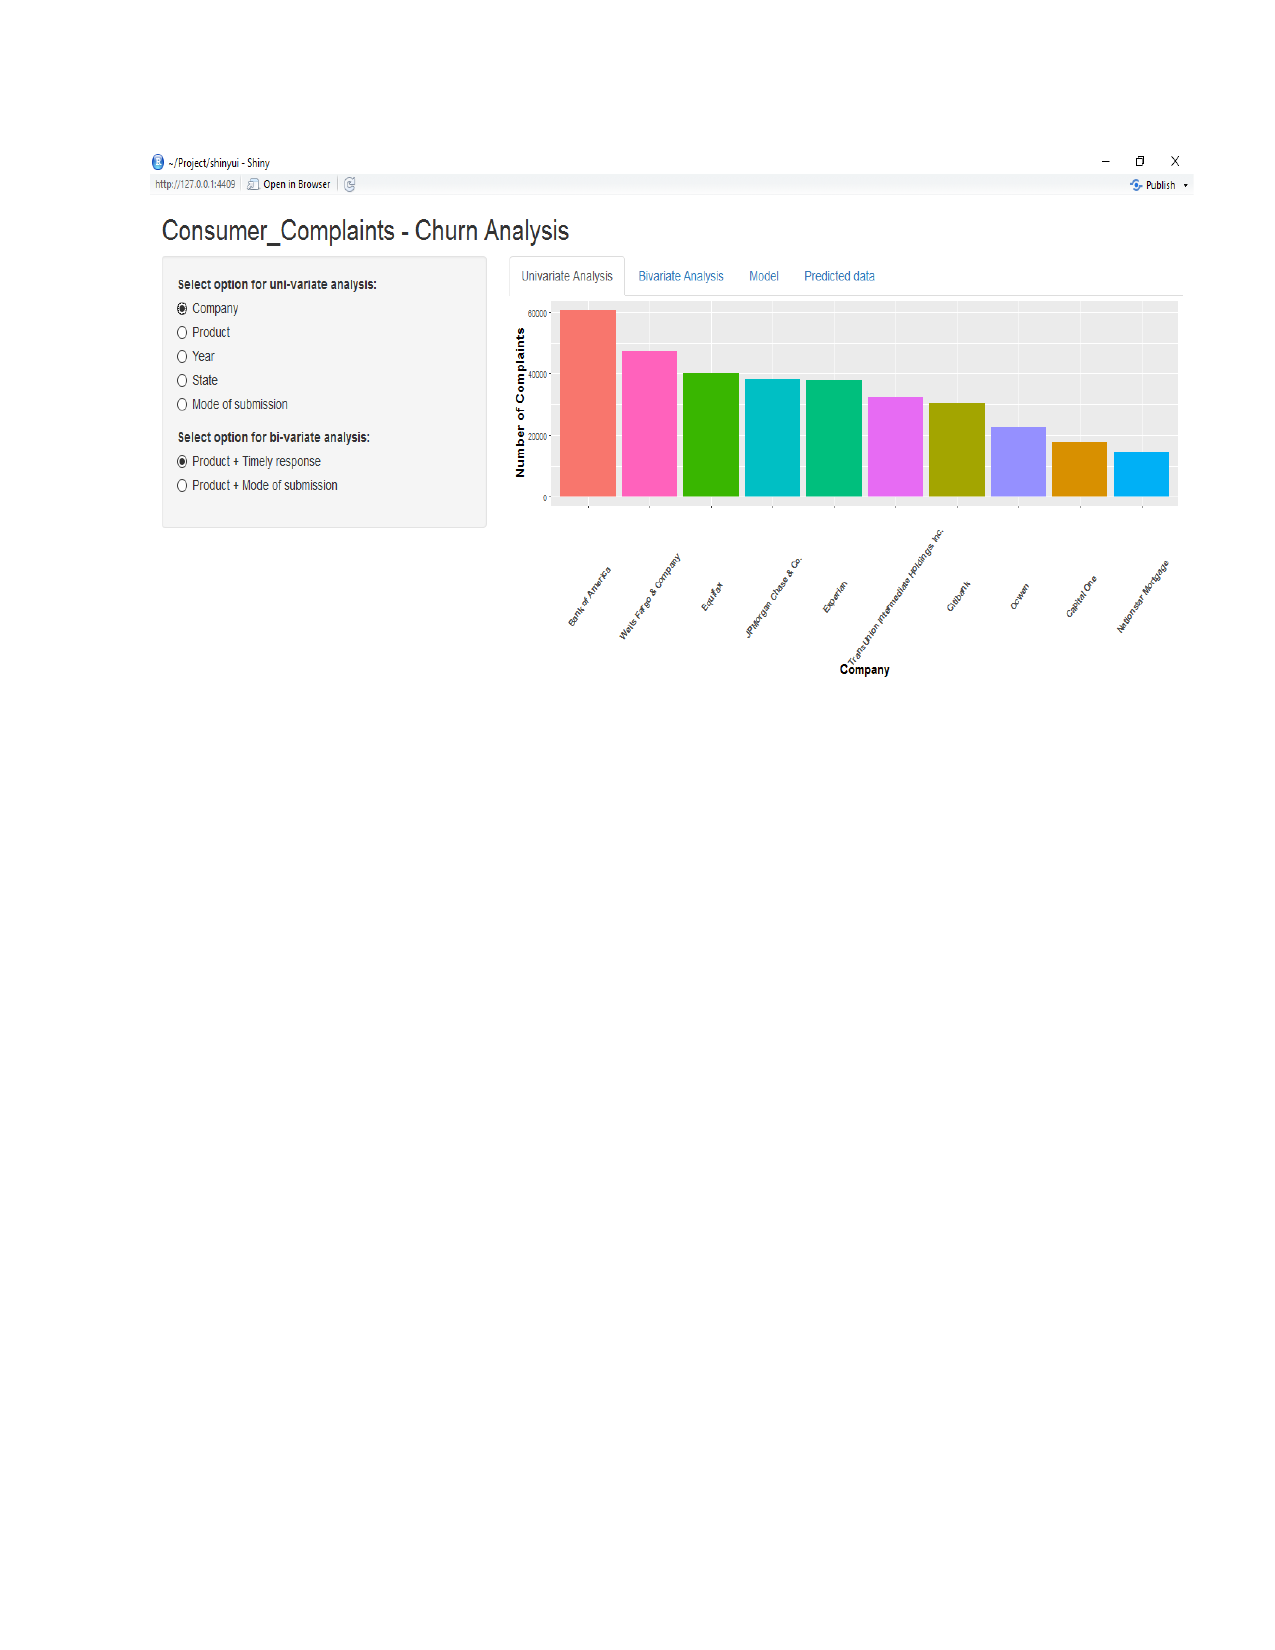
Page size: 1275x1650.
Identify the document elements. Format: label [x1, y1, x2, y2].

picture [150, 151, 1194, 841]
